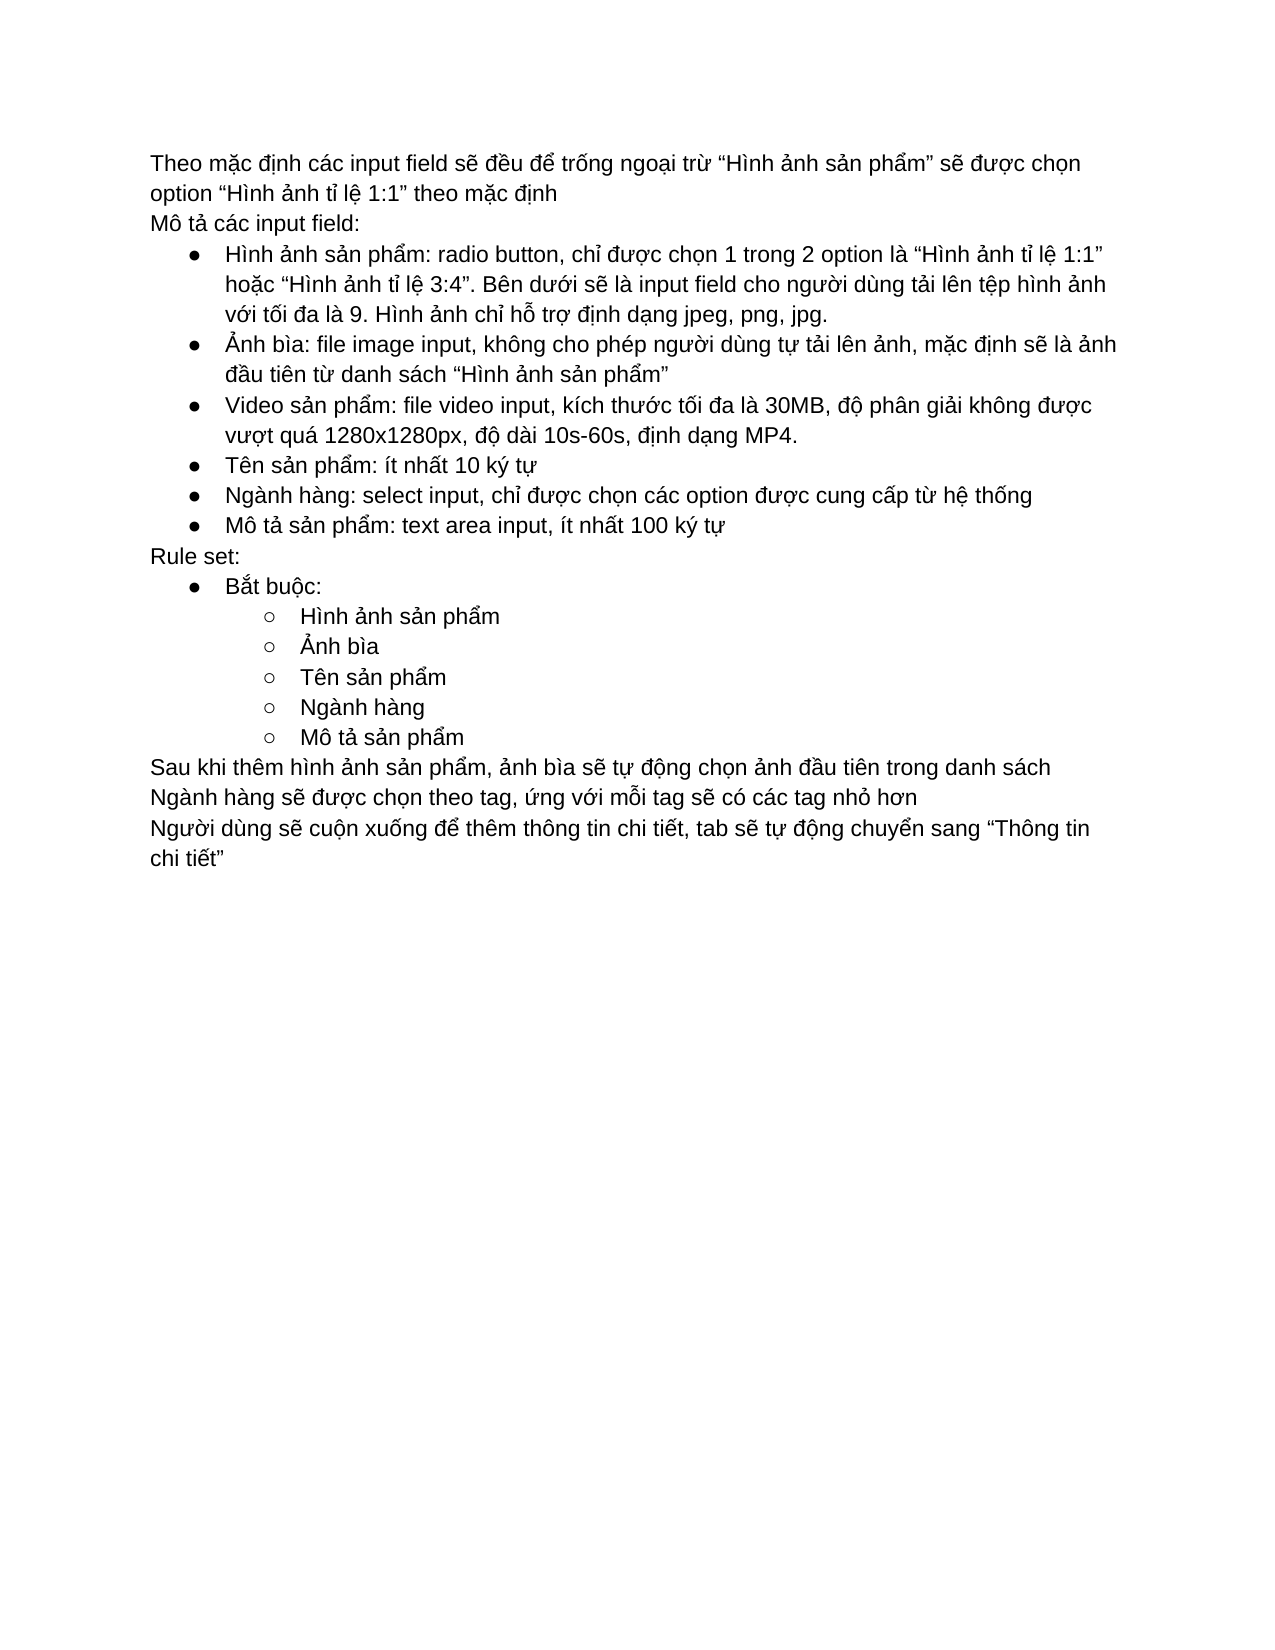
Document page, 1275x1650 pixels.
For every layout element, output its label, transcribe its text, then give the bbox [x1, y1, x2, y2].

list Mô tả sản phẩm [262, 724, 1125, 750]
text Người dùng sẽ cuộn xuống để thêm thông tin chi tiết, tab sẽ tự động chuyển sang “Thông tin chi tiết” [150, 814, 1125, 871]
list Ảnh bìa: file image input, không cho phép người dùng tự tải lên ảnh, mặc định sẽ là ảnh đầu tiên từ danh sách “Hình ảnh sản phẩm” [187, 331, 1125, 388]
list Video sản phẩm: file video input, kích thước tối đa là 30MB, độ phân giải không được vượt quá 1280x1280px, độ dài 10s-60s, định dạng MP4. [187, 392, 1125, 448]
text Theo mặc định các input field sẽ đều để trống ngoại trừ “Hình ảnh sản phẩm” sẽ được chọn option “Hình ảnh tỉ lệ 1:1” theo mặc định [150, 150, 1125, 207]
list Hình ảnh sản phẩm [262, 603, 1125, 629]
list Tên sản phẩm: ít nhất 10 ký tự [187, 452, 1125, 478]
list Bắt buộc: [187, 573, 1125, 599]
list Ngành hàng [262, 694, 1125, 720]
text Rule set: [150, 543, 1125, 569]
list Ngành hàng: select input, chỉ được chọn các option được cung cấp từ hệ thống [187, 482, 1125, 509]
list Tên sản phẩm [262, 663, 1125, 690]
list Hình ảnh sản phẩm: radio button, chỉ được chọn 1 trong 2 option là “Hình ảnh tỉ lệ 1:1” hoặc “Hình ảnh tỉ lệ 3:4”. Bên dưới sẽ là input field cho người dùng tải lên tệp hình ảnh với tối đa là 9. Hình ảnh chỉ hỗ trợ định dạng jpeg, png, jpg. [187, 241, 1125, 327]
list Mô tả sản phẩm: text area input, ít nhất 100 ký tự [187, 512, 1125, 539]
text Sau khi thêm hình ảnh sản phẩm, ảnh bìa sẽ tự động chọn ảnh đầu tiên trong danh sách [150, 754, 1125, 781]
list Ảnh bìa [262, 633, 1125, 660]
text Mô tả các input field: [150, 210, 1125, 237]
text Ngành hàng sẽ được chọn theo tag, ứng với mỗi tag sẽ có các tag nhỏ hơn [150, 784, 1125, 811]
